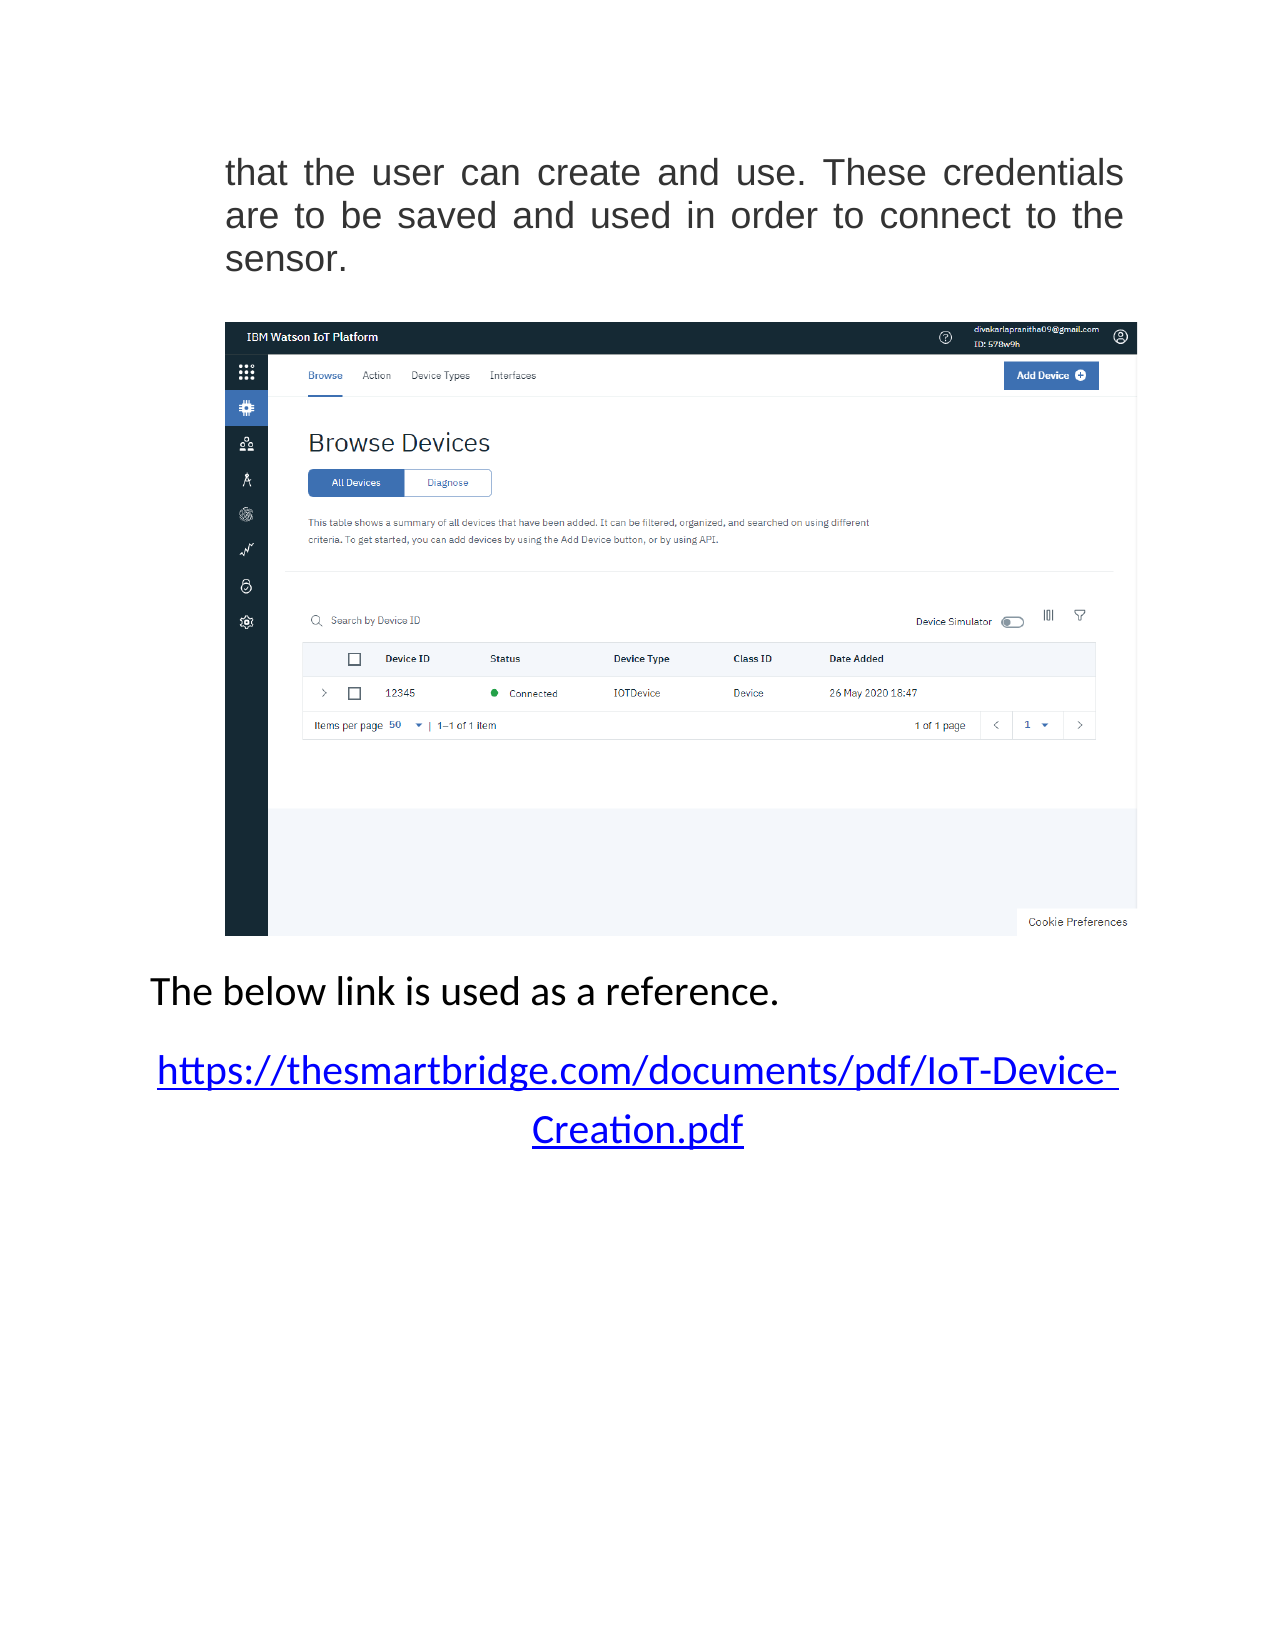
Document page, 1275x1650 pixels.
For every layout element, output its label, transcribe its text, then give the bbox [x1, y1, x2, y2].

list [225, 150, 1125, 279]
text The below link is used as a reference. [150, 965, 1125, 1016]
picture [225, 322, 1138, 936]
text https://thesmartbridge.com/documents/pdf/IoT-Device-Creation.pdf [150, 1044, 1125, 1153]
